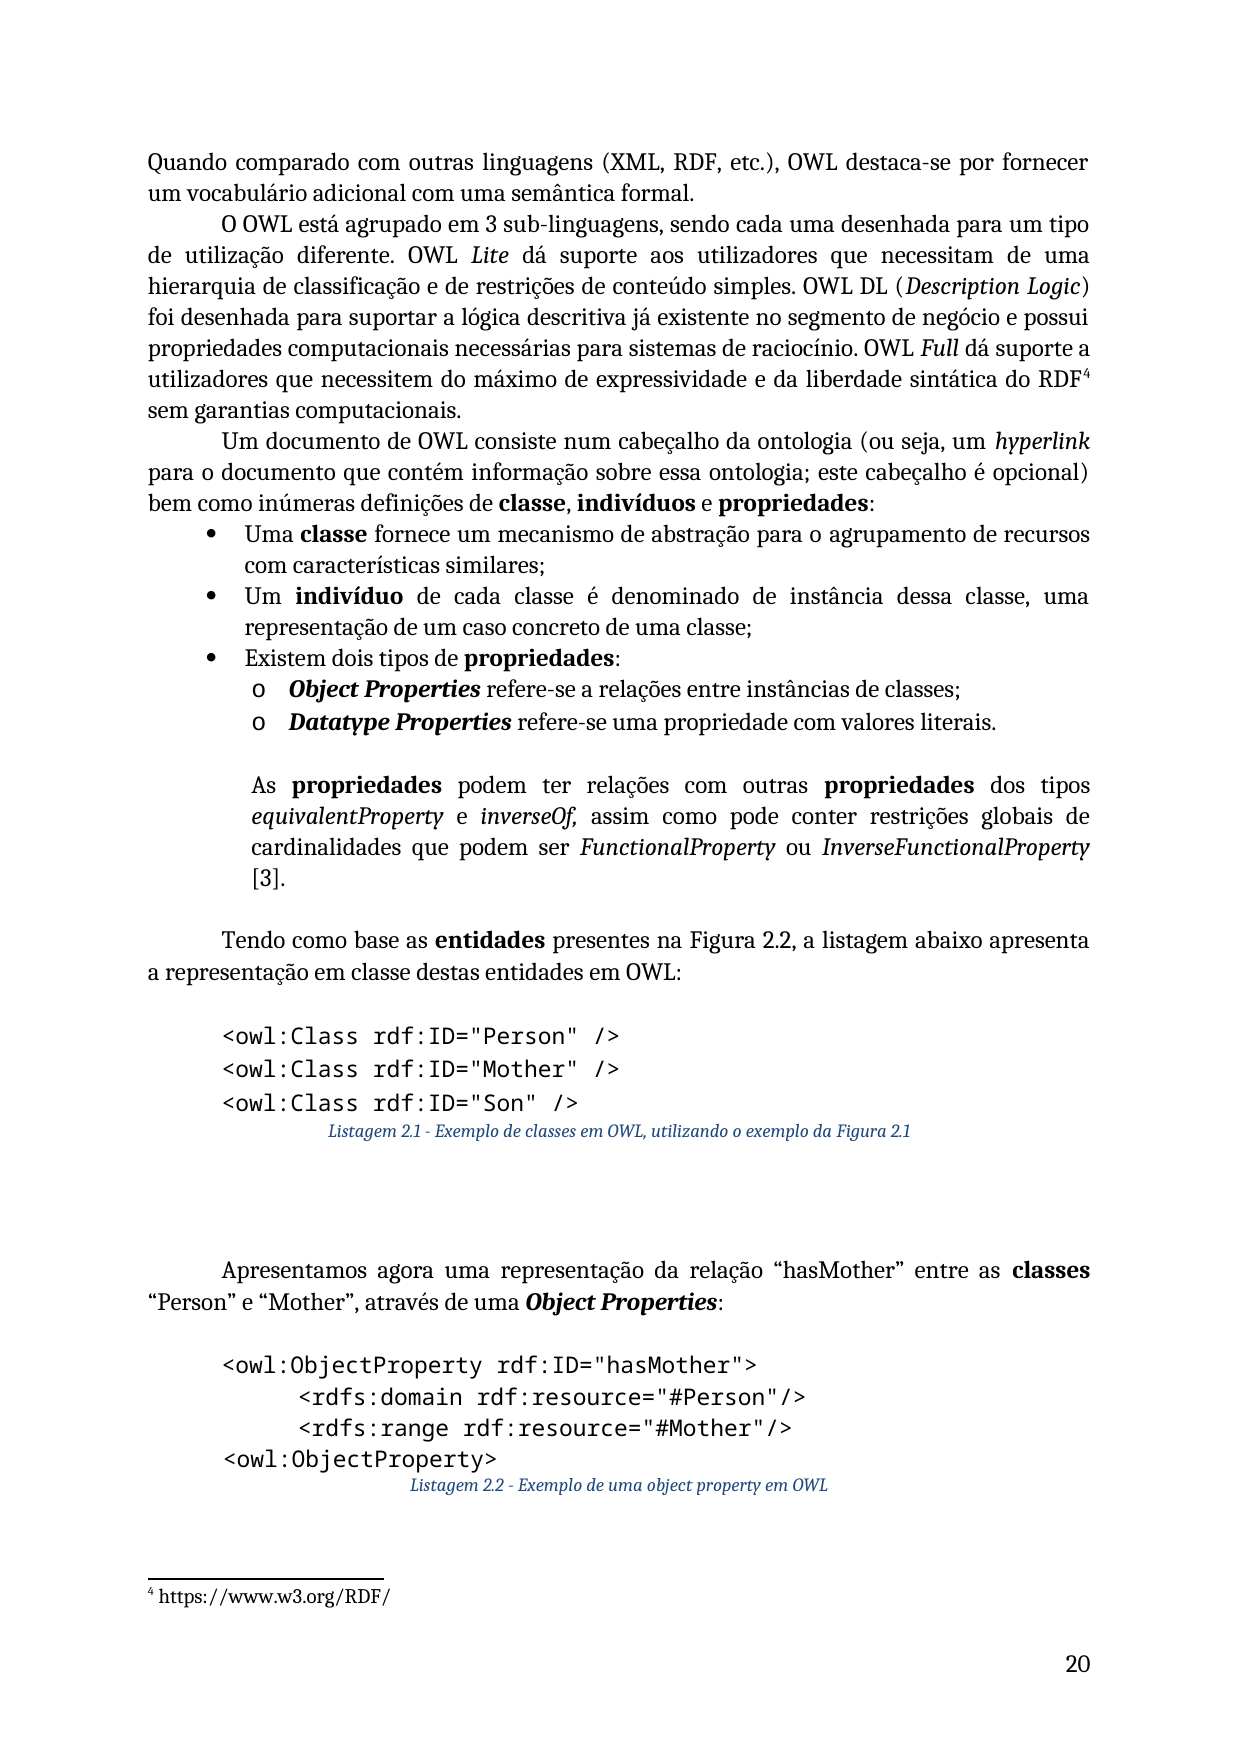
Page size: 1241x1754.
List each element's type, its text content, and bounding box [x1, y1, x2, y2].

list Uma classe fornece um mecanismo de abstração para o agrupamento de recursos com características similares; [207, 520, 1090, 580]
text <owl:ObjectProperty rdf:ID="hasMother"> [148, 1349, 1090, 1381]
text As propriedades podem ter relações com outras propriedades dos tipos equivalentProperty e inverseOf, assim como pode conter restrições globais de cardinalidades que podem ser FunctionalProperty ou InverseFunctionalProperty . [251, 771, 1090, 893]
list Um indivíduo de cada classe é denominado de instância dessa classe, uma representação de um caso concreto de uma classe; [207, 582, 1090, 642]
list Object Properties refere-se a relações entre instâncias de classes; [251, 675, 1090, 705]
text Listagem 2.2 - Exemplo de uma object property em OWL [148, 1474, 1090, 1496]
list Existem dois tipos de propriedades: [207, 644, 1090, 673]
text <rdfs:domain rdf:resource="#Person"/> [223, 1381, 1090, 1412]
list Datatype Properties refere-se uma propriedade com valores literais. [251, 708, 1090, 738]
text O OWL está agrupado em 3 sub-linguagens, sendo cada uma desenhada para um tipo de utilização diferente. OWL Lite dá suporte aos utilizadores que necessitam de uma hierarquia de classificação e de restrições de conteúdo simples. OWL DL (Description Logic) foi desenhada para suportar a lógica descritiva já existente no segmento de negócio e possui propriedades computacionais necessárias para sistemas de raciocínio. OWL Full dá suporte a utilizadores que necessitem do máximo de expressividade e da liberdade sintática do RDF sem garantias computacionais. [148, 210, 1090, 425]
text <rdfs:range rdf:resource="#Mother"/> [223, 1412, 1090, 1443]
text <owl:Class rdf:ID="Person" /> [148, 1019, 1090, 1051]
text <owl:ObjectProperty> [148, 1443, 1090, 1474]
text <owl:Class rdf:ID="Son" /> [148, 1087, 1090, 1118]
text Listagem 2.1 - Exemplo de classes em OWL, utilizando o exemplo da Figura 2.1 [148, 1121, 1090, 1142]
text Tendo como base as entidades presentes na Figura 2.2, a listagem abaixo apresenta a representação em classe destas entidades em OWL: [148, 926, 1090, 986]
text Apresentamos agora uma representação da relação “hasMother” entre as classes “Person” e “Mother”, através de uma Object Properties: [148, 1256, 1090, 1316]
text Um documento de OWL consiste num cabeçalho da ontologia (ou seja, um hyperlink para o documento que contém informação sobre essa ontologia; este cabeçalho é opcional) bem como inúmeras definições de classe, indivíduos e propriedades: [148, 427, 1090, 518]
text <owl:Class rdf:ID="Mother" /> [148, 1053, 1090, 1084]
